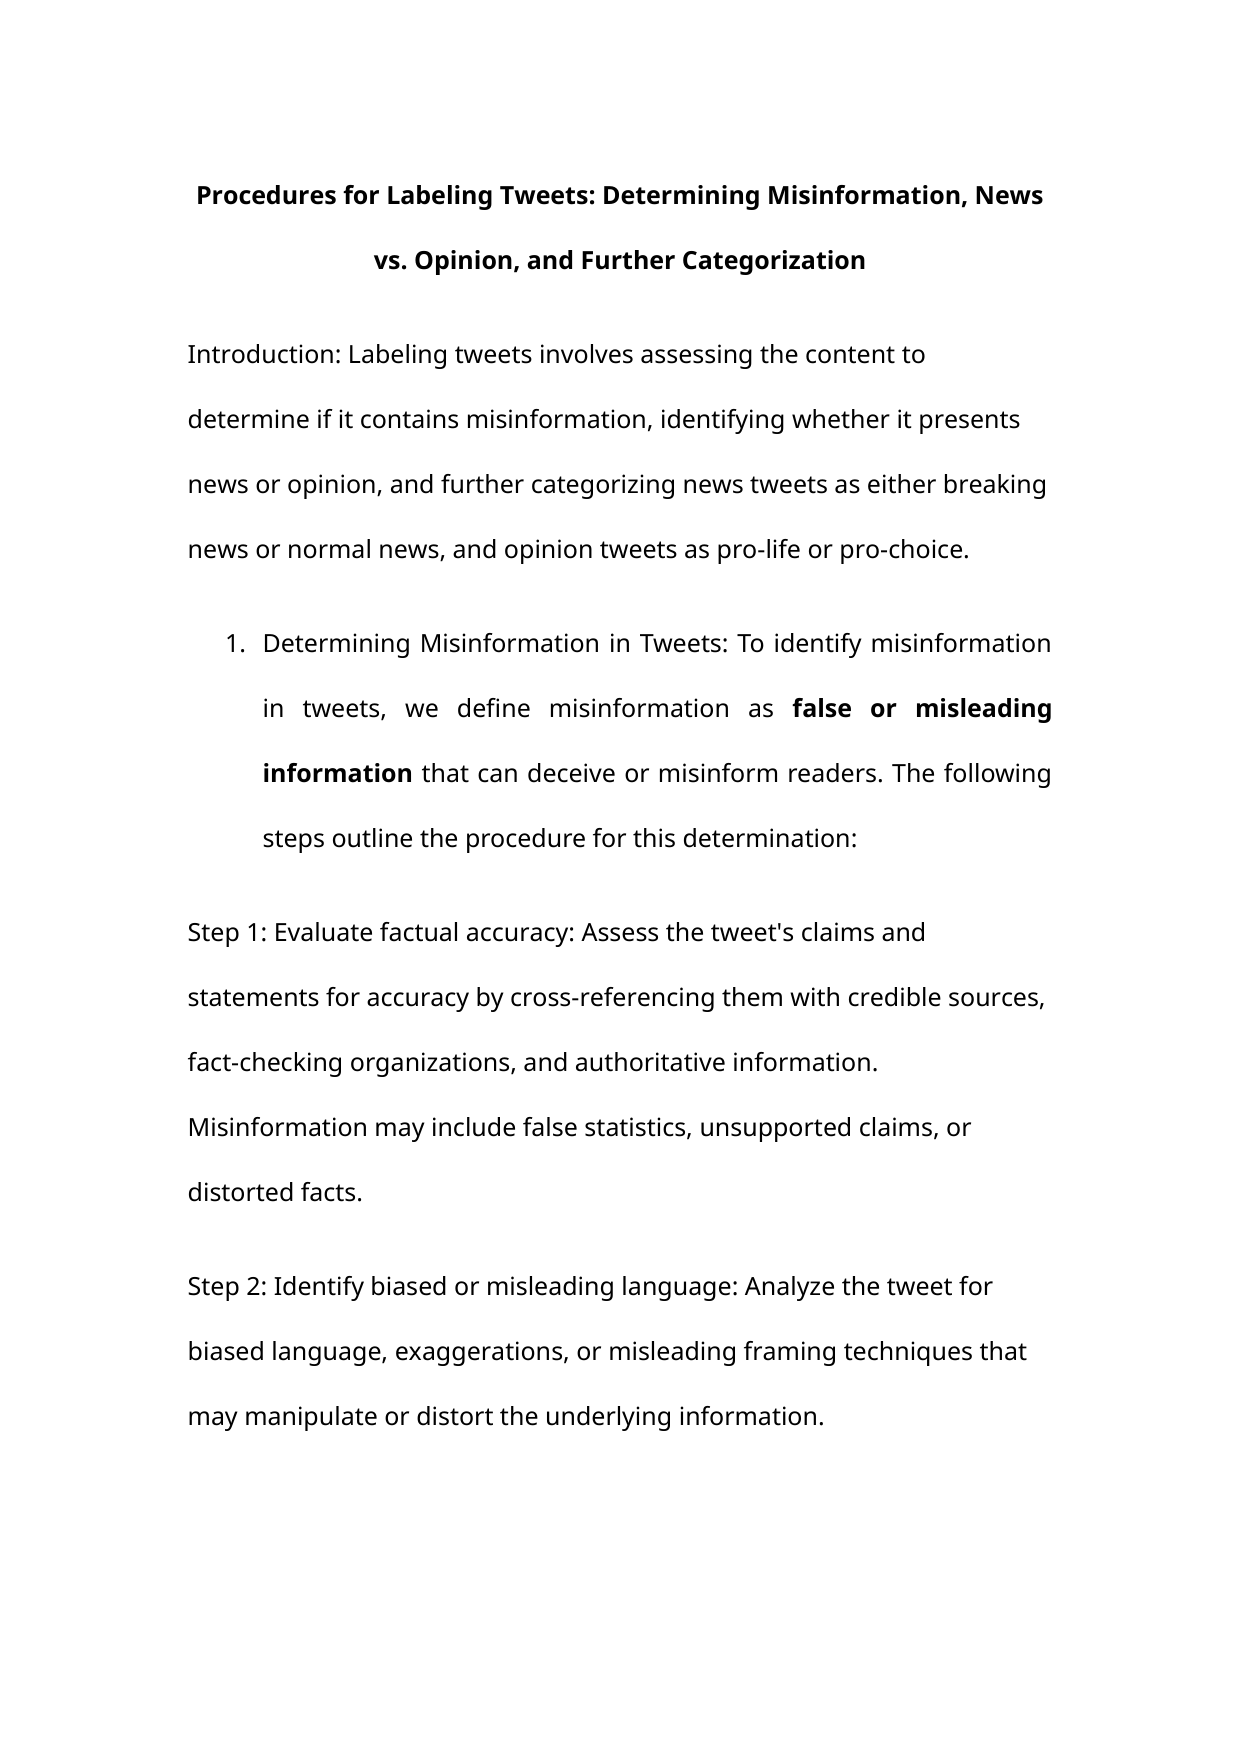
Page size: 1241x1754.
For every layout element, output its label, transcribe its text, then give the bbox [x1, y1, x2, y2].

text Introduction: Labeling tweets involves assessing the content to determine if it contains misinformation, identifying whether it presents news or opinion, and further categorizing news tweets as either breaking news or normal news, and opinion tweets as pro-life or pro-choice. [187, 321, 1053, 581]
text Procedures for Labeling Tweets: Determining Misinformation, News vs. Opinion, and Further Categorization [187, 162, 1053, 292]
list Determining Misinformation in Tweets: To identify misinformation in tweets, we define misinformation as false or misleading information that can deceive or misinform readers. The following steps outline the procedure for this determination: [225, 610, 1053, 870]
text Step 2: Identify biased or misleading language: Analyze the tweet for biased language, exaggerations, or misleading framing techniques that may manipulate or distort the underlying information. [187, 1254, 1053, 1449]
text Step 1: Evaluate factual accuracy: Assess the tweet's claims and statements for accuracy by cross-referencing them with credible sources, fact-checking organizations, and authoritative information. Misinformation may include false statistics, unsupported claims, or distorted facts. [187, 899, 1053, 1224]
